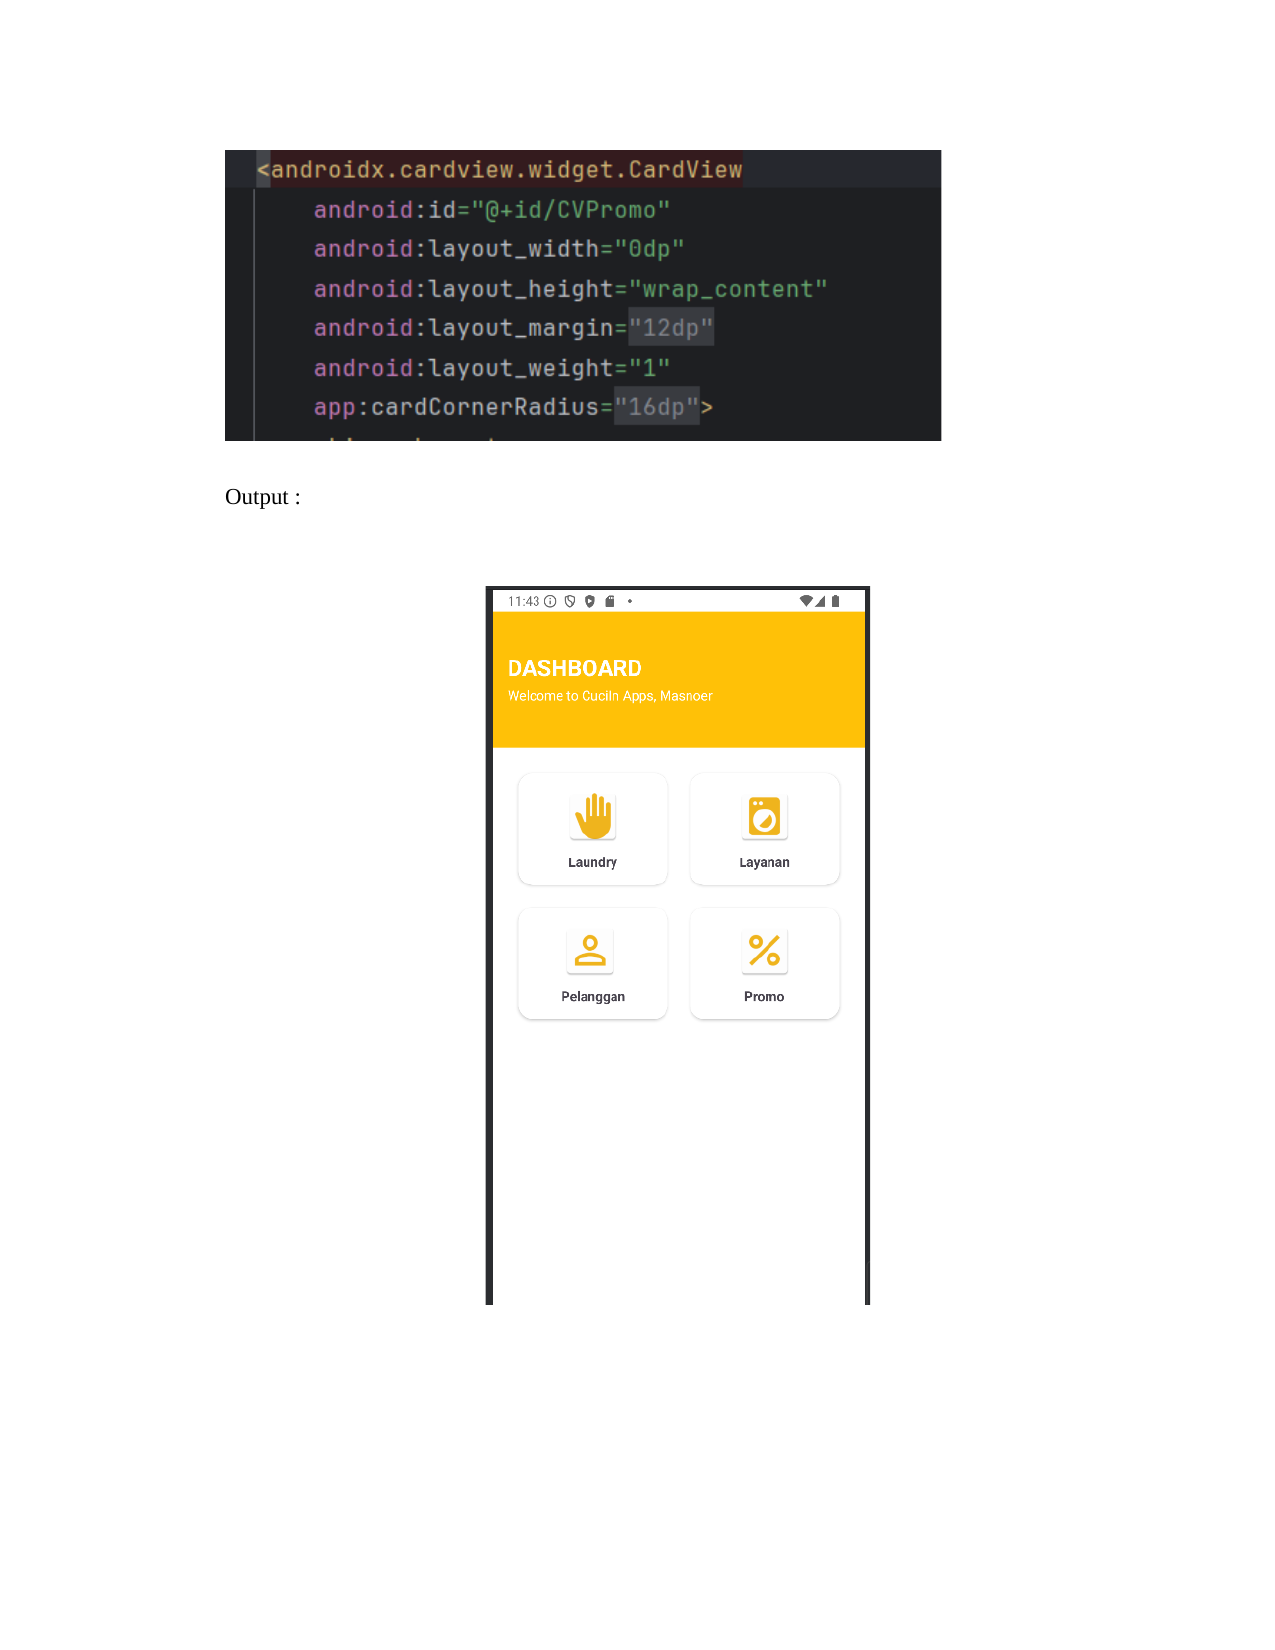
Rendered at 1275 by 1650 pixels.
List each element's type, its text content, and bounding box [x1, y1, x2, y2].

picture [225, 150, 942, 441]
picture [485, 586, 871, 1305]
list Output : [225, 483, 1125, 509]
